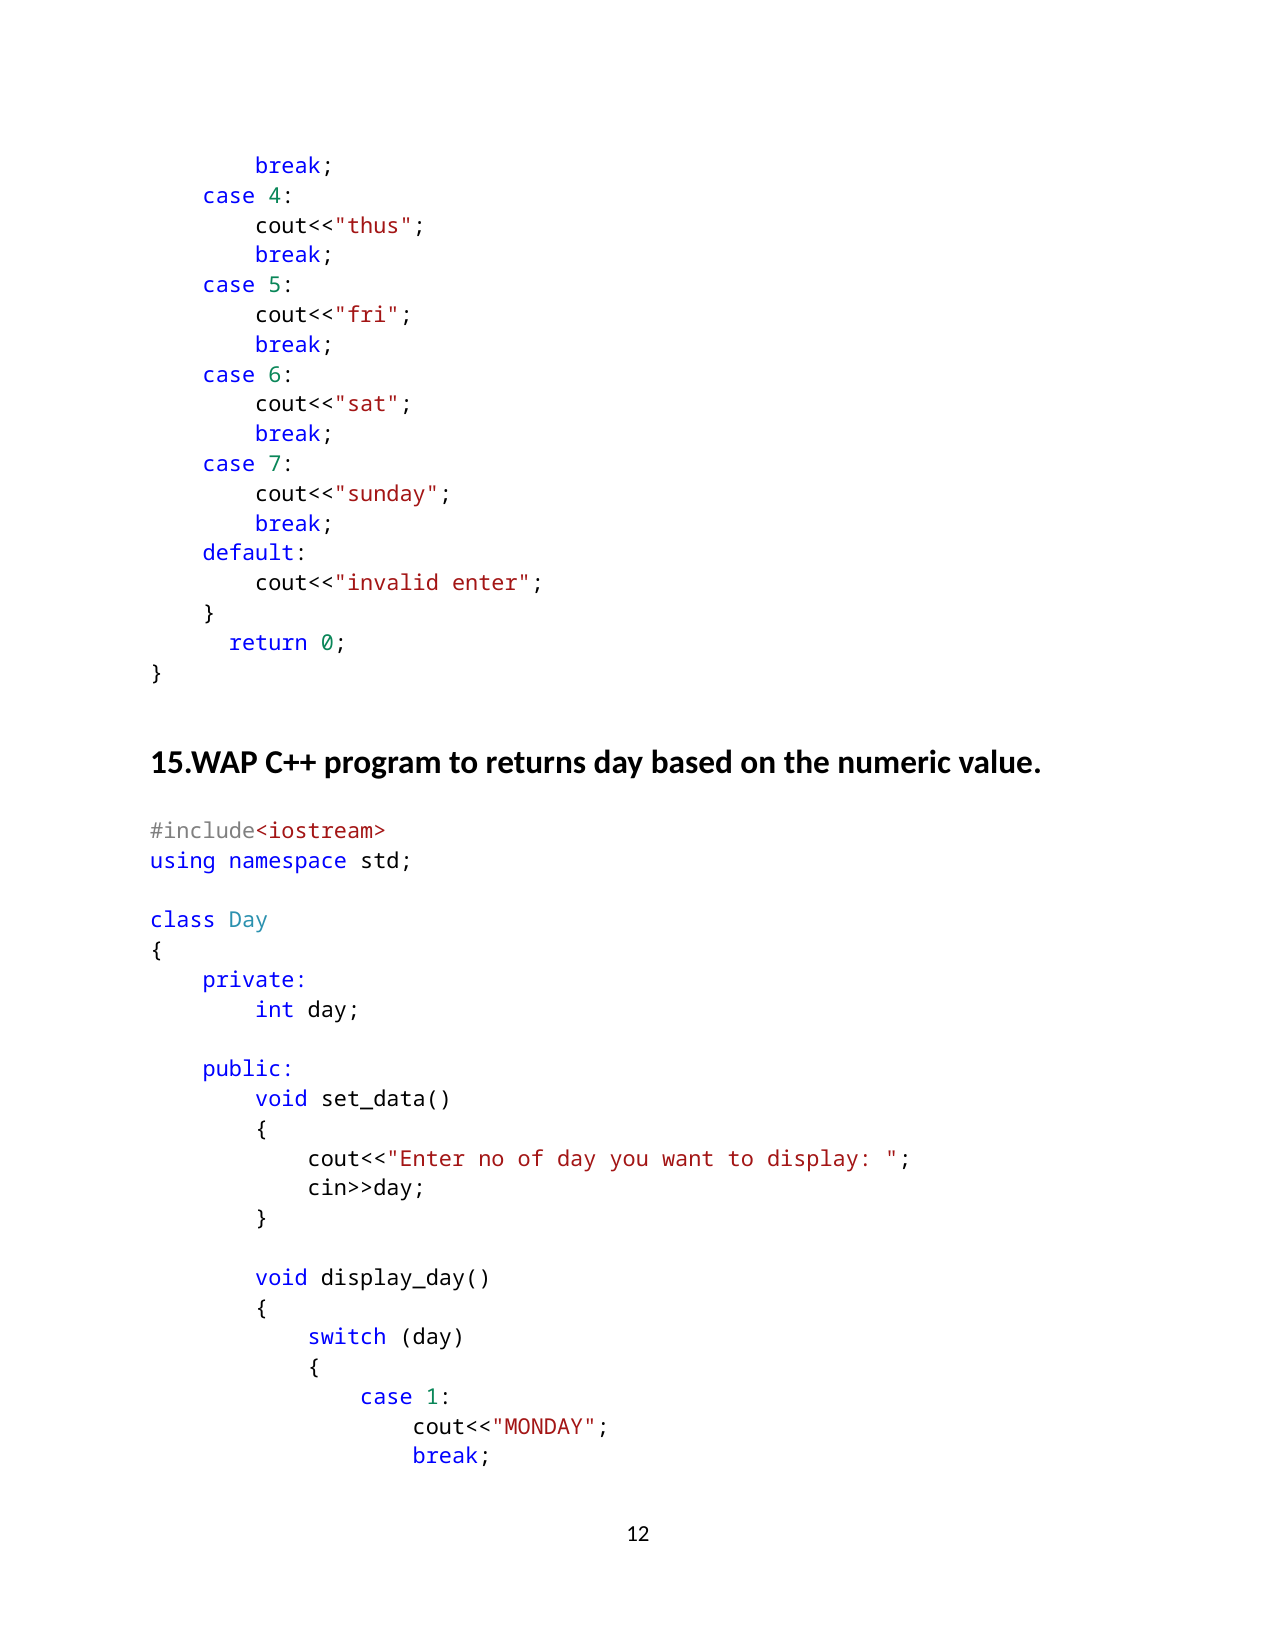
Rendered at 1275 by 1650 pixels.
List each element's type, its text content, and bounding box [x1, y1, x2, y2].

text { [150, 1291, 1125, 1321]
text case 7: [150, 448, 1125, 478]
text break; [150, 329, 1125, 358]
text default: [150, 537, 1125, 567]
subtitle 15.WAP C++ program to returns day based on the numeric value. [150, 741, 1125, 782]
text void set_data() [150, 1083, 1125, 1113]
text { [150, 1351, 1125, 1381]
text break; [150, 239, 1125, 269]
text } [150, 597, 1125, 627]
text return 0; [150, 627, 1125, 656]
text int day; [150, 993, 1125, 1023]
text public: [150, 1053, 1125, 1083]
text using namespace std; [150, 844, 1125, 874]
text cout<<"Enter no of day you want to display: "; [150, 1142, 1125, 1172]
text switch (day) [150, 1321, 1125, 1351]
text #include<iostream> [150, 815, 1125, 844]
text { [150, 1113, 1125, 1142]
text case 1: [150, 1381, 1125, 1411]
text private: [150, 964, 1125, 993]
text break; [150, 507, 1125, 537]
text case 5: [150, 269, 1125, 299]
text cin>>day; [150, 1172, 1125, 1202]
text } [150, 656, 1125, 686]
text class Day [150, 904, 1125, 934]
text cout<<"invalid enter"; [150, 567, 1125, 597]
text cout<<"sat"; [150, 388, 1125, 418]
text } [150, 1202, 1125, 1232]
text void display_day() [150, 1262, 1125, 1291]
text cout<<"MONDAY"; [150, 1411, 1125, 1440]
text cout<<"sunday"; [150, 478, 1125, 507]
text break; [150, 150, 1125, 180]
text cout<<"fri"; [150, 299, 1125, 329]
text case 4: [150, 180, 1125, 209]
text break; [150, 418, 1125, 448]
text cout<<"thus"; [150, 209, 1125, 239]
text break; [150, 1440, 1125, 1470]
text { [150, 934, 1125, 964]
text case 6: [150, 358, 1125, 388]
